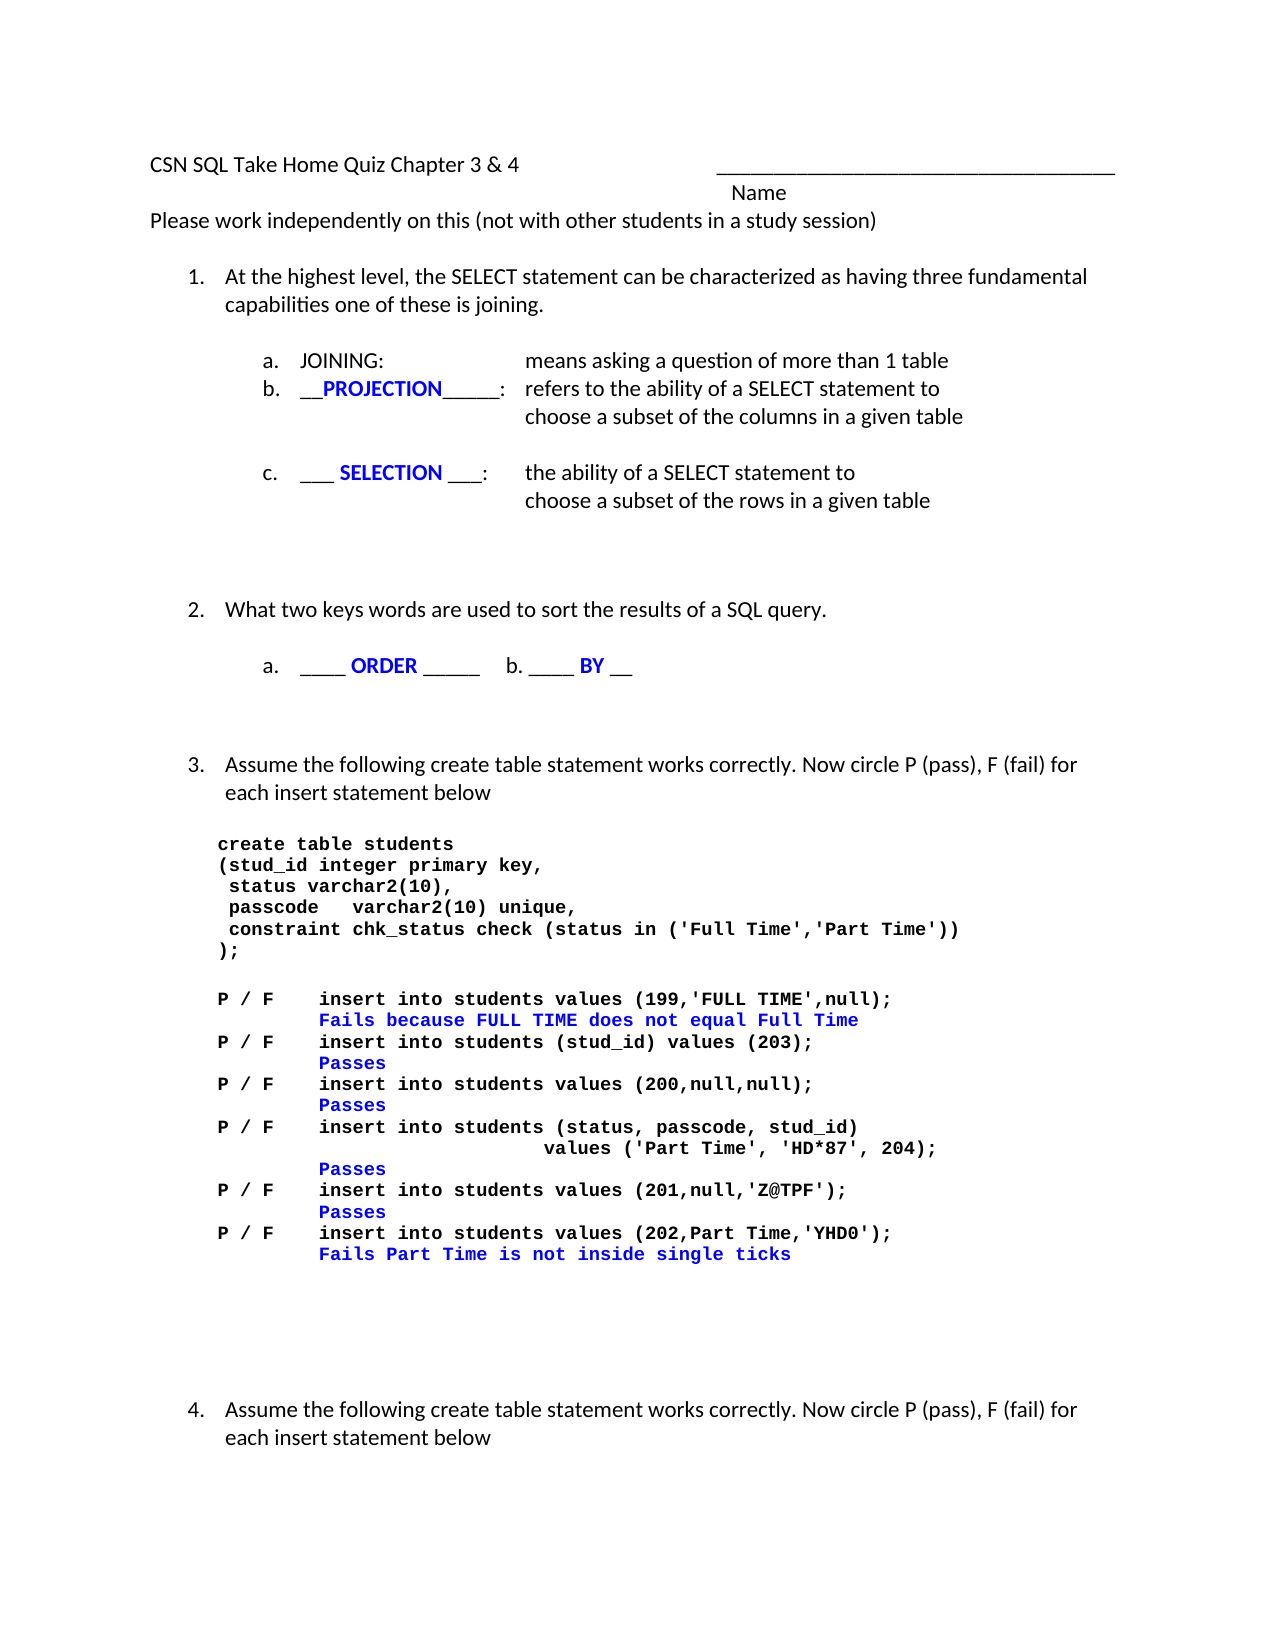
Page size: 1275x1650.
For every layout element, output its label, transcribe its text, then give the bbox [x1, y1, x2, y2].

text P / F insert into students values (201,null,'Z@TPF'); [150, 1181, 1125, 1202]
list What two keys words are used to sort the results of a SQL query. [187, 595, 1125, 623]
text ); [150, 941, 1125, 962]
text P / F insert into students (stud_id) values (203); [150, 1032, 1125, 1054]
text Passes [150, 1202, 1125, 1224]
text P / F insert into students values (200,null,null); [150, 1075, 1125, 1096]
text constraint chk_status check (status in ('Full Time','Part Time')) [150, 919, 1125, 941]
text Fails Part Time is not inside single ticks [150, 1245, 1125, 1266]
text Passes [150, 1054, 1125, 1075]
text P / F insert into students (status, passcode, stud_id) [150, 1117, 1125, 1139]
text create table students [150, 834, 1125, 856]
list Assume the following create table statement works correctly. Now circle P (pass), F (fail) for each insert statement below [187, 1395, 1125, 1451]
list ____ ORDER _____ b. ____ BY __ [262, 651, 1125, 679]
text CSN SQL Take Home Quiz Chapter 3 & 4 ___________________________________ [150, 150, 1125, 178]
text values ('Part Time', 'HD*87', 204); [150, 1139, 1125, 1160]
list JOINING: means asking a question of more than 1 table [262, 346, 1125, 374]
text Please work independently on this (not with other students in a study session) [150, 206, 1125, 234]
text Passes [150, 1160, 1125, 1181]
text Name [150, 178, 1125, 206]
list Assume the following create table statement works correctly. Now circle P (pass), F (fail) for each insert statement below [187, 750, 1125, 806]
text passcode varchar2(10) unique, [150, 898, 1125, 919]
text choose a subset of the rows in a given table [262, 486, 1125, 514]
text Fails because FULL TIME does not equal Full Time [150, 1011, 1125, 1032]
text status varchar2(10), [150, 877, 1125, 898]
text choose a subset of the columns in a given table [262, 402, 1125, 430]
text Passes [150, 1096, 1125, 1117]
text P / F insert into students values (202,Part Time,'YHD0'); [150, 1224, 1125, 1245]
text P / F insert into students values (199,'FULL TIME',null); [150, 990, 1125, 1011]
text (stud_id integer primary key, [150, 856, 1125, 877]
list __PROJECTION_____: refers to the ability of a SELECT statement to [262, 374, 1125, 402]
list ___ SELECTION ___: the ability of a SELECT statement to [262, 458, 1125, 486]
list At the highest level, the SELECT statement can be characterized as having three fundamental capabilities one of these is joining. [187, 262, 1125, 318]
